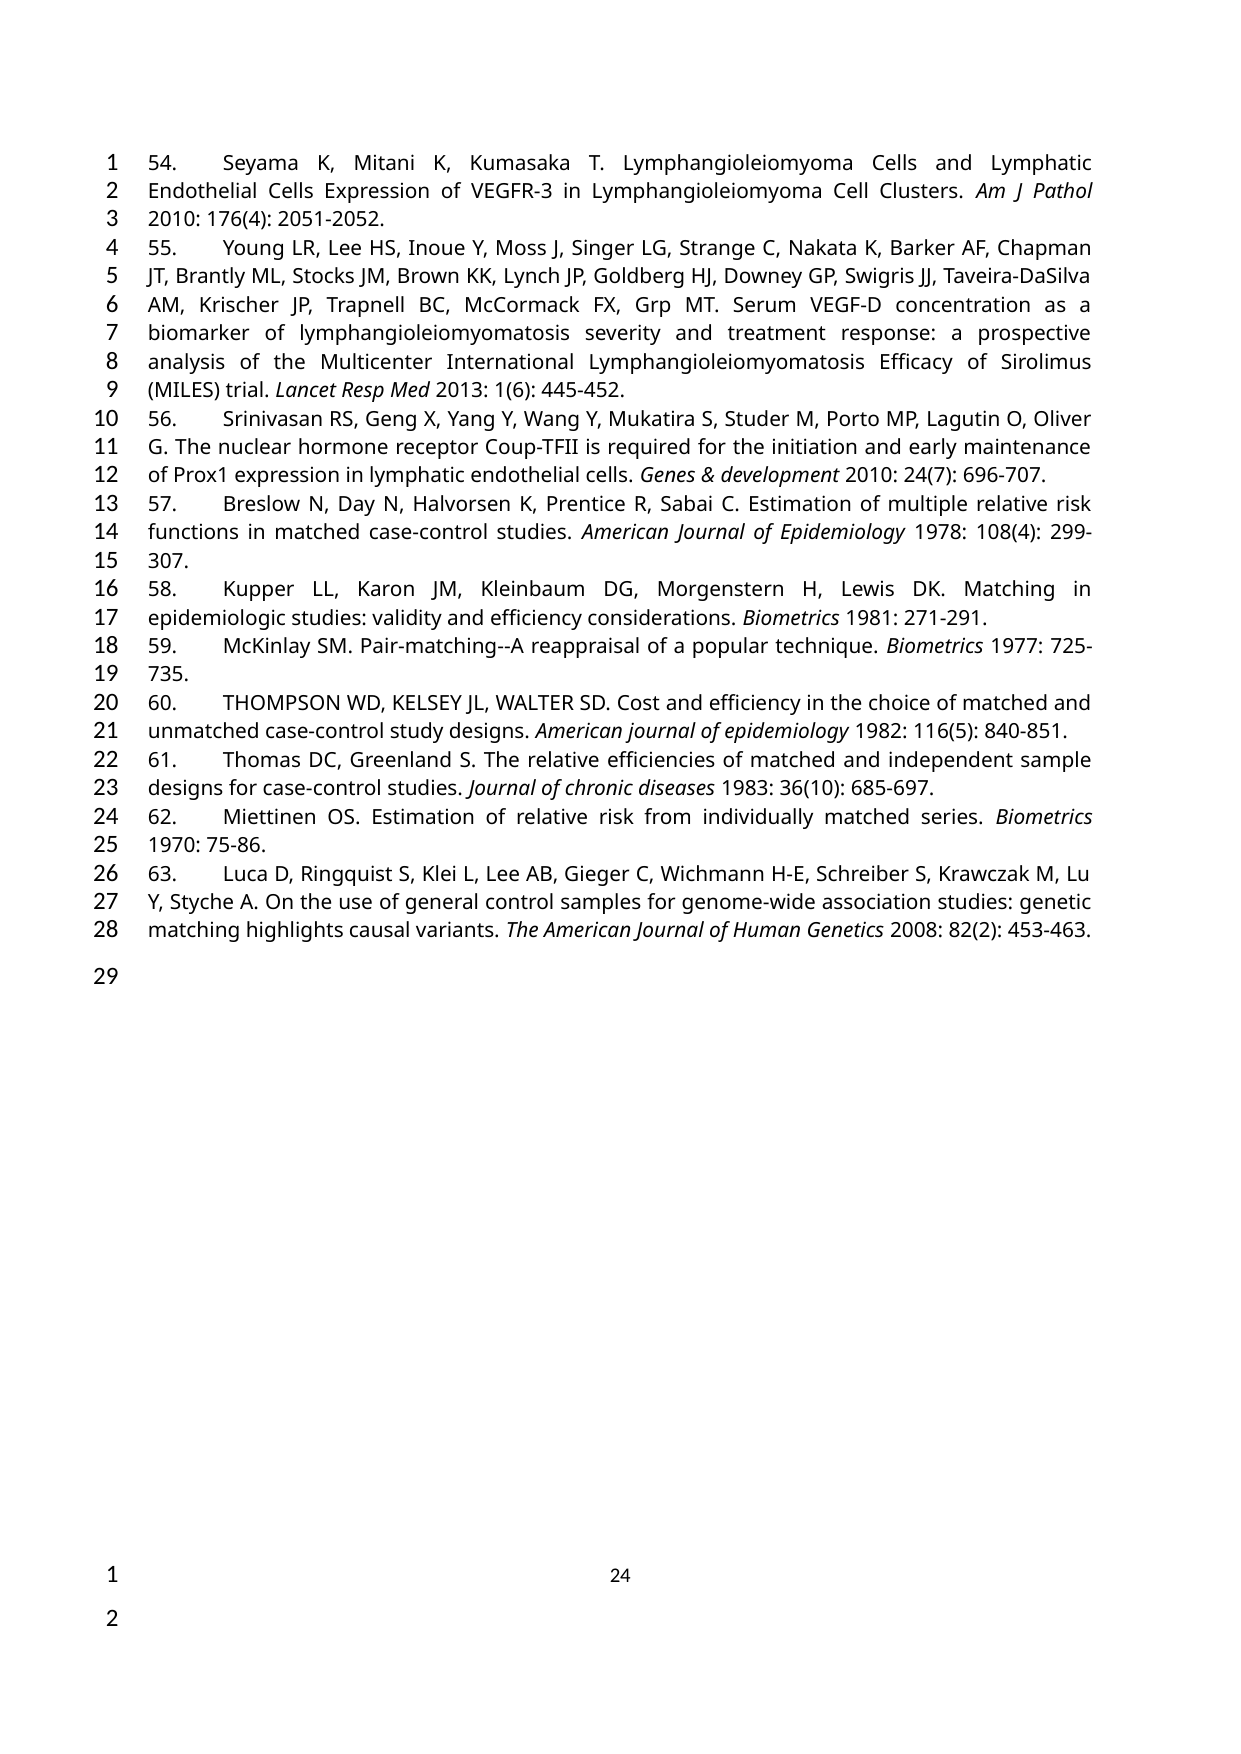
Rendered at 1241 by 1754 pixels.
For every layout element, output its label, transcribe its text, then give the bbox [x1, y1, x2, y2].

text 63. Luca D, Ringquist S, Klei L, Lee AB, Gieger C, Wichmann H-E, Schreiber S, Krawczak M, Lu Y, Styche A. On the use of general control samples for genome-wide association studies: genetic matching highlights causal variants. The American Journal of Human Genetics 2008: 82(2): 453-463. [148, 859, 1092, 944]
text 58. Kupper LL, Karon JM, Kleinbaum DG, Morgenstern H, Lewis DK. Matching in epidemiologic studies: validity and efficiency considerations. Biometrics 1981: 271-291. [148, 574, 1092, 631]
text 55. Young LR, Lee HS, Inoue Y, Moss J, Singer LG, Strange C, Nakata K, Barker AF, Chapman JT, Brantly ML, Stocks JM, Brown KK, Lynch JP, Goldberg HJ, Downey GP, Swigris JJ, Taveira-DaSilva AM, Krischer JP, Trapnell BC, McCormack FX, Grp MT. Serum VEGF-D concentration as a biomarker of lymphangioleiomyomatosis severity and treatment response: a prospective analysis of the Multicenter International Lymphangioleiomyomatosis Efficacy of Sirolimus (MILES) trial. Lancet Resp Med 2013: 1(6): 445-452. [148, 233, 1092, 404]
text 54. Seyama K, Mitani K, Kumasaka T. Lymphangioleiomyoma Cells and Lymphatic Endothelial Cells Expression of VEGFR-3 in Lymphangioleiomyoma Cell Clusters. Am J Pathol 2010: 176(4): 2051-2052. [148, 148, 1092, 233]
text 56. Srinivasan RS, Geng X, Yang Y, Wang Y, Mukatira S, Studer M, Porto MP, Lagutin O, Oliver G. The nuclear hormone receptor Coup-TFII is required for the initiation and early maintenance of Prox1 expression in lymphatic endothelial cells. Genes & development 2010: 24(7): 696-707. [148, 404, 1092, 489]
text 57. Breslow N, Day N, Halvorsen K, Prentice R, Sabai C. Estimation of multiple relative risk functions in matched case-control studies. American Journal of Epidemiology 1978: 108(4): 299-307. [148, 489, 1092, 574]
text 62. Miettinen OS. Estimation of relative risk from individually matched series. Biometrics 1970: 75-86. [148, 802, 1092, 859]
text 61. Thomas DC, Greenland S. The relative efficiencies of matched and independent sample designs for case-control studies. Journal of chronic diseases 1983: 36(10): 685-697. [148, 745, 1092, 802]
text 59. McKinlay SM. Pair-matching--A reappraisal of a popular technique. Biometrics 1977: 725-735. [148, 631, 1092, 688]
text 60. THOMPSON WD, KELSEY JL, WALTER SD. Cost and efficiency in the choice of matched and unmatched case-control study designs. American journal of epidemiology 1982: 116(5): 840-851. [148, 688, 1092, 745]
